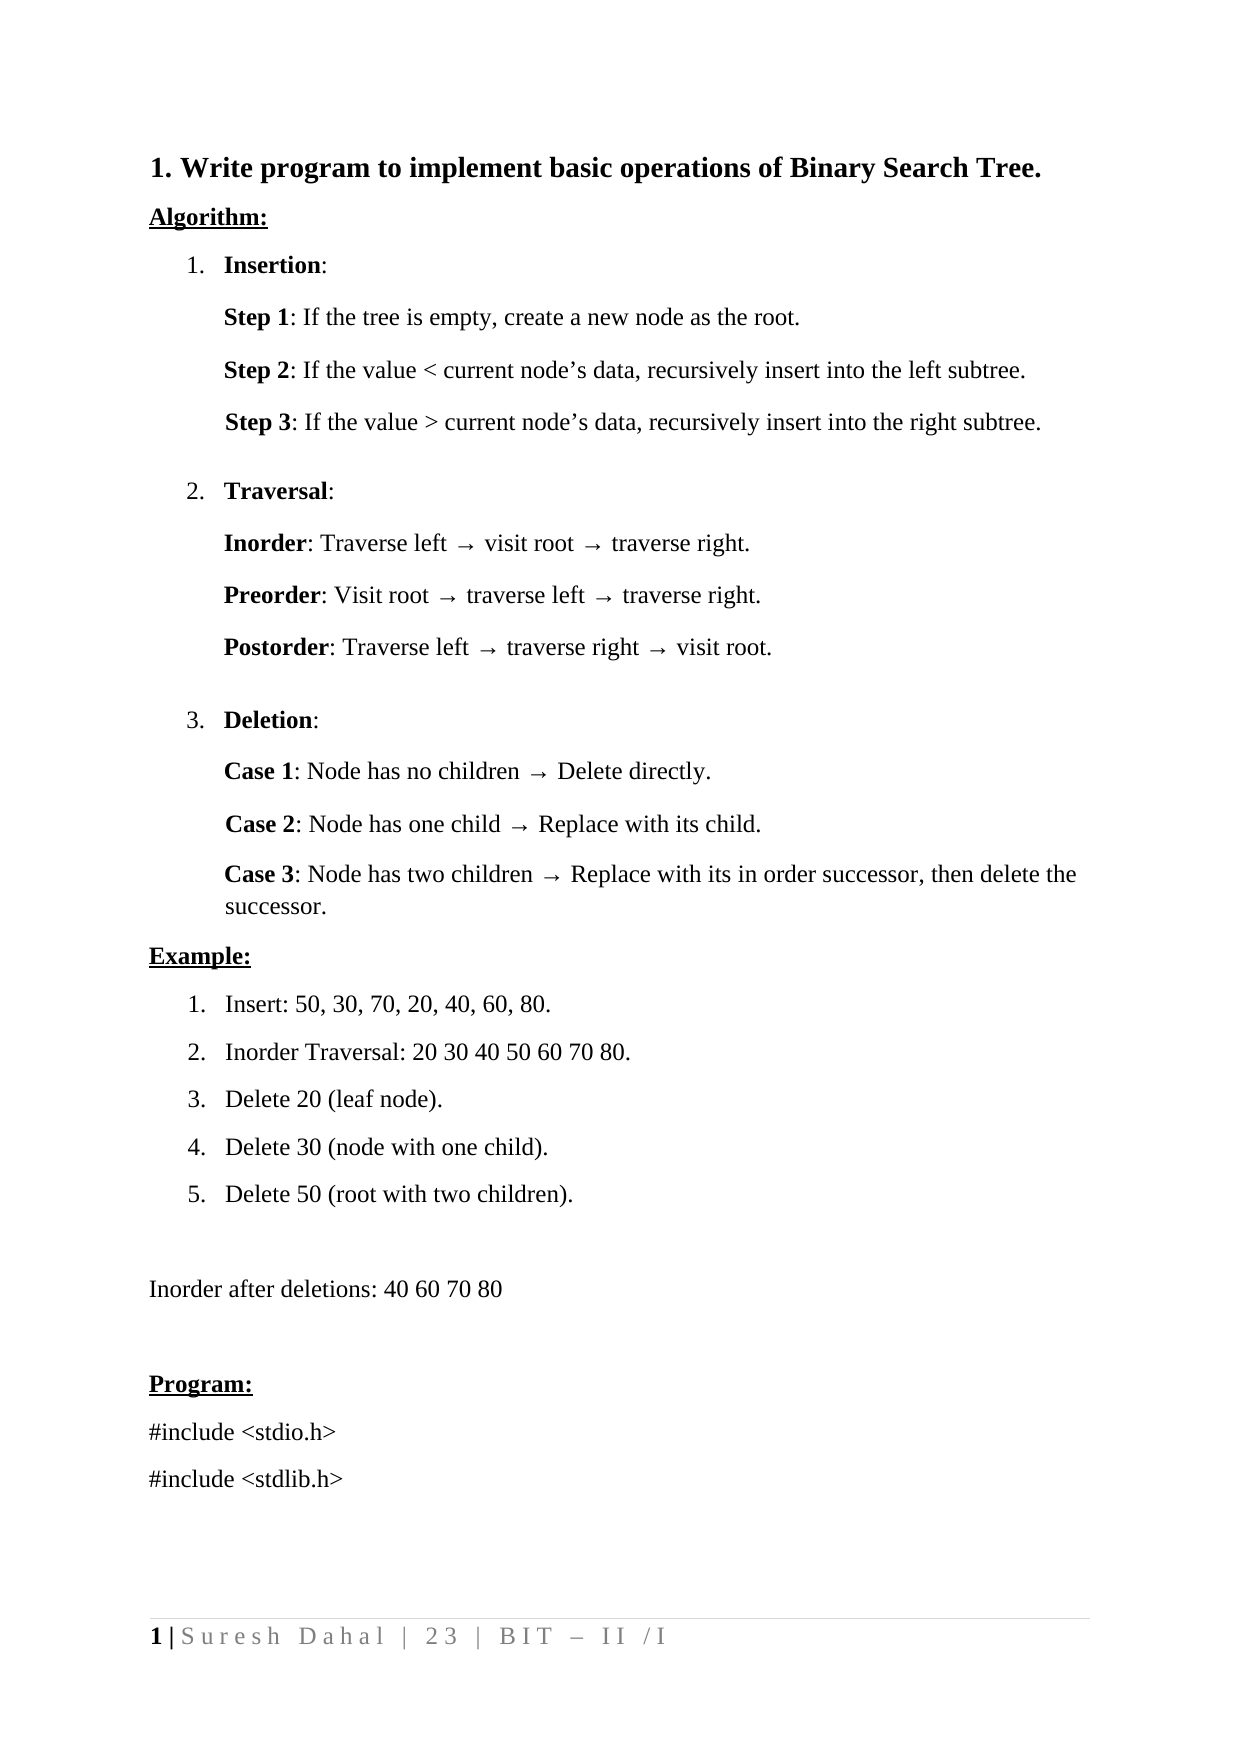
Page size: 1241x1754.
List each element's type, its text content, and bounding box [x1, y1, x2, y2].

list Traversal: Inorder: Traverse left → visit root → traverse right. Preorder: Visit root → traverse left → traverse right. Postorder: Traverse left → traverse right → visit root. [186, 476, 1083, 661]
text #include <stdio.h> [148, 1417, 1090, 1445]
text Case 1: Node has no children → Delete directly. [150, 756, 1083, 785]
list Insert: 50, 30, 70, 20, 40, 60, 80. [187, 989, 1083, 1018]
text 1. Write program to implement basic operations of Binary Search Tree. [150, 150, 1079, 183]
text Example: [148, 941, 1090, 970]
text Inorder after deletions: 40 60 70 80 [148, 1274, 1083, 1303]
text #include <stdlib.h> [148, 1464, 1090, 1493]
text Program: [148, 1369, 1090, 1398]
list Delete 30 (node with one child). [187, 1132, 1083, 1161]
list Deletion: [186, 705, 1090, 733]
text Case 2: Node has one child → Replace with its child. [223, 809, 1083, 838]
text Case 3: Node has two children → Replace with its in order successor, then delete the successor. [224, 859, 1083, 919]
list Delete 20 (leaf node). [187, 1084, 1083, 1113]
text Algorithm: [148, 202, 1090, 231]
list Inorder Traversal: 20 30 40 50 60 70 80. [187, 1037, 1083, 1066]
list Insertion: Step 1: If the tree is empty, create a new node as the root. Step 2: If the value < current node’s data, recursively insert into the left subtree. Step 3: If the value > current node’s data, recursively insert into the right subtree. [186, 250, 1083, 436]
list Delete 50 (root with two children). [187, 1179, 1083, 1208]
